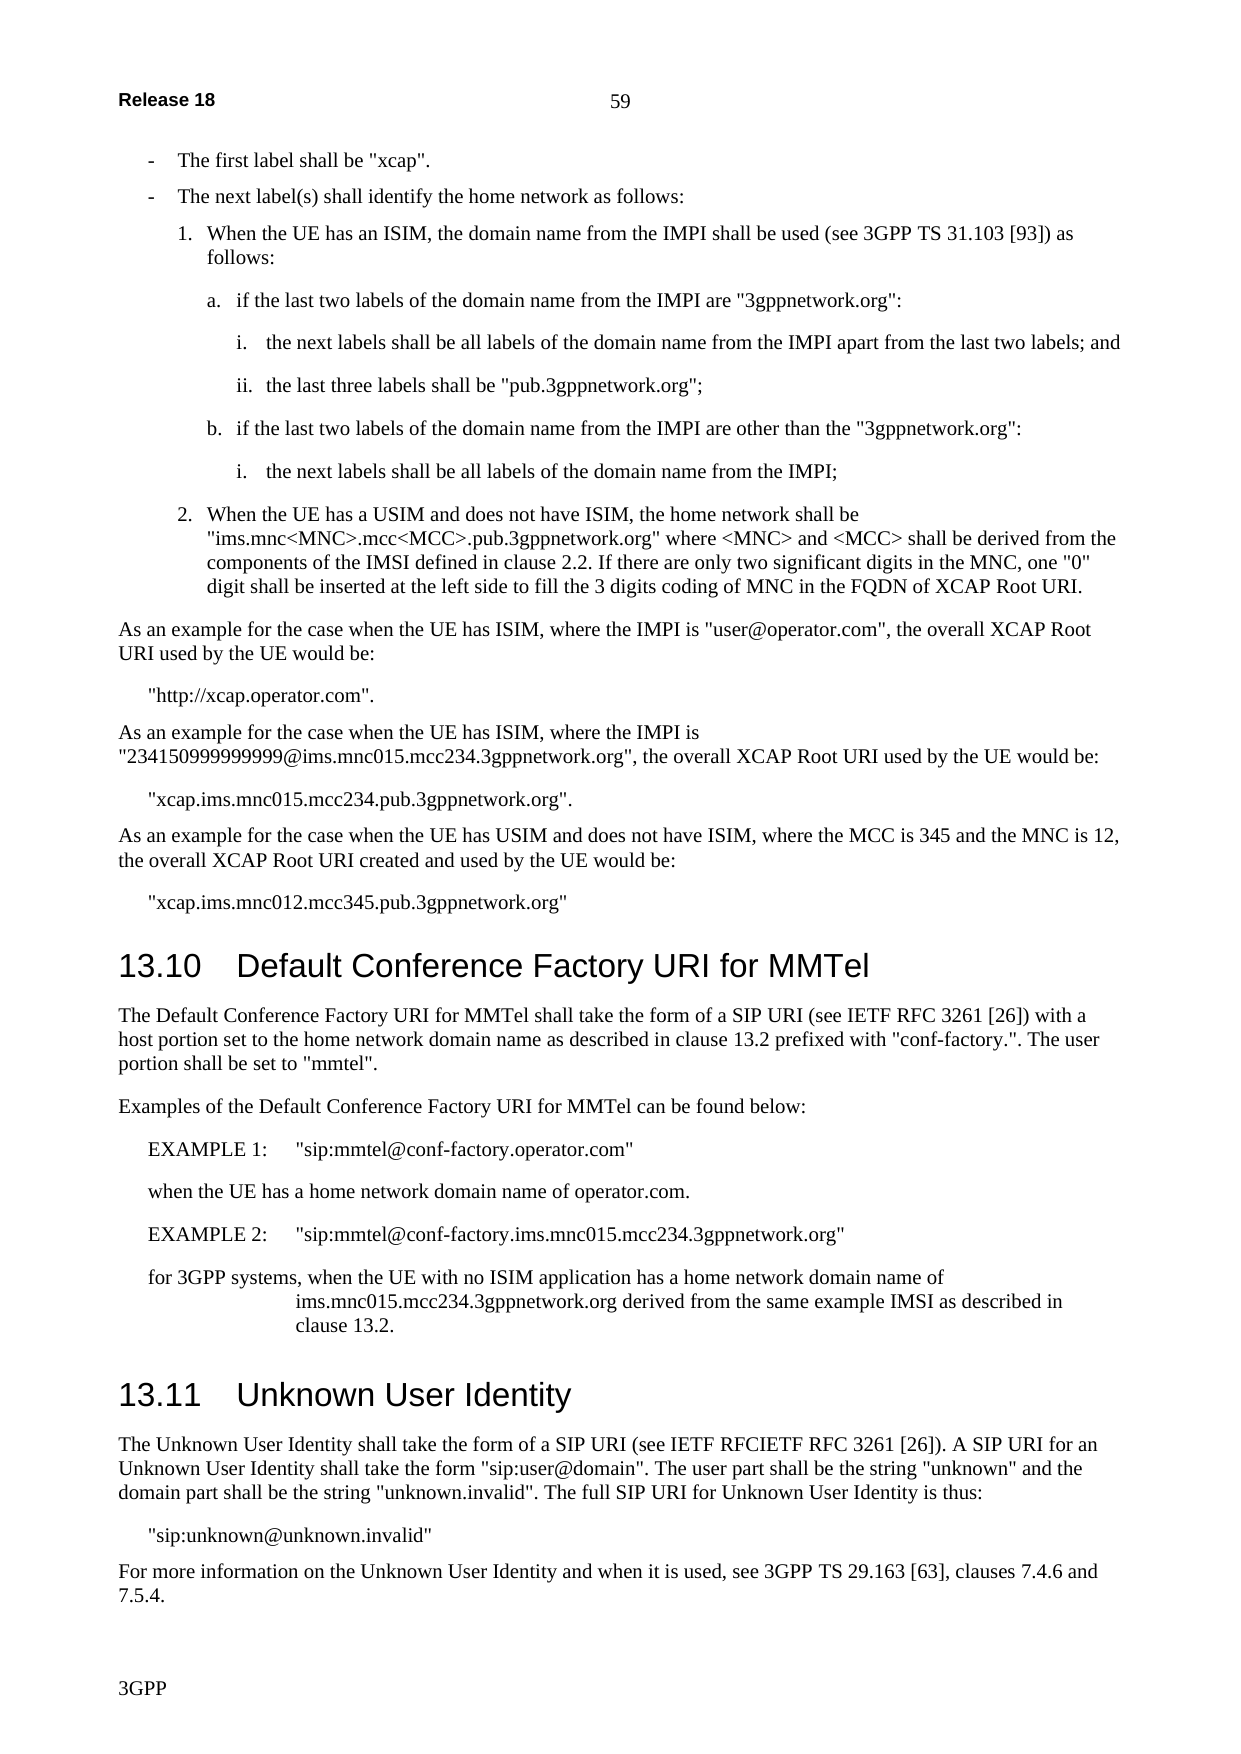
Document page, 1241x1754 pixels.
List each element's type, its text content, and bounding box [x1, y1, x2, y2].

text For more information on the Unknown User Identity and when it is used, see 3GPP TS 29.163 [63], clauses 7.4.6 and 7.5.4. [118, 1559, 1122, 1607]
text a. if the last two labels of the domain name from the IMPI are "3gppnetwork.org": [207, 287, 1122, 312]
text "xcap.ims.mnc015.mcc234.pub.3gppnetwork.org". [148, 787, 1122, 811]
text when the UE has a home network domain name of operator.com. [148, 1179, 1122, 1203]
text b. if the last two labels of the domain name from the IMPI are other than the "3gppnetwork.org": [207, 416, 1122, 440]
text ii. the last three labels shall be "pub.3gppnetwork.org"; [236, 373, 1122, 397]
text "sip:unknown@unknown.invalid" [148, 1523, 1122, 1547]
text i. the next labels shall be all labels of the domain name from the IMPI; [236, 459, 1122, 483]
text The Default Conference Factory URI for MMTel shall take the form of a SIP URI (see IETF RFC 3261 [26]) with a host portion set to the home network domain name as described in clause 13.2 prefixed with "conf-factory.". The user portion shall be set to "mmtel". [118, 1003, 1122, 1075]
text As an example for the case when the UE has USIM and does not have ISIM, where the MCC is 345 and the MNC is 12, the overall XCAP Root URI created and used by the UE would be: [118, 823, 1122, 872]
text EXAMPLE 2: "sip:mmtel@conf-factory.ims.mnc015.mcc234.3gppnetwork.org" [148, 1222, 1122, 1246]
text "http://xcap.operator.com". [148, 683, 1122, 707]
text 2. When the UE has a USIM and does not have ISIM, the home network shall be "ims.mnc<MNC>.mcc<MCC>.pub.3gppnetwork.org" where <MNC> and <MCC> shall be derived from the components of the IMSI defined in clause 2.2. If there are only two significant digits in the MNC, one "0" digit shall be inserted at the left side to fill the 3 digits coding of MNC in the FQDN of XCAP Root URI. [177, 502, 1122, 598]
text - The first label shall be "xcap". [148, 147, 1122, 172]
text "xcap.ims.mnc012.mcc345.pub.3gppnetwork.org" [148, 890, 1122, 914]
text EXAMPLE 1: "sip:mmtel@conf-factory.operator.com" [148, 1137, 1122, 1161]
text for 3GPP systems, when the UE with no ISIM application has a home network domain name of ims.mnc015.mcc234.3gppnetwork.org derived from the same example IMSI as described in clause 13.2. [148, 1265, 1122, 1337]
text As an example for the case when the UE has ISIM, where the IMPI is "234150999999999@ims.mnc015.mcc234.3gppnetwork.org", the overall XCAP Root URI used by the UE would be: [118, 720, 1122, 768]
text Examples of the Default Conference Factory URI for MMTel can be found below: [118, 1094, 1122, 1118]
text 1. When the UE has an ISIM, the domain name from the IMPI shall be used (see 3GPP TS 31.103 [93]) as follows: [177, 221, 1122, 269]
text The Unknown User Identity shall take the form of a SIP URI (see IETF RFCIETF RFC 3261 [26]). A SIP URI for an Unknown User Identity shall take the form "sip:user@domain". The user part shall be the string "unknown" and the domain part shall be the string "unknown.invalid". The full SIP URI for Unknown User Identity is thus: [118, 1432, 1122, 1504]
text - The next label(s) shall identify the home network as follows: [148, 184, 1122, 208]
subtitle 13.11 Unknown User Identity [118, 1375, 1122, 1413]
text i. the next labels shall be all labels of the domain name from the IMPI apart from the last two labels; and [236, 330, 1122, 354]
subtitle 13.10 Default Conference Factory URI for MMTel [118, 946, 1122, 984]
text As an example for the case when the UE has ISIM, where the IMPI is "user@operator.com", the overall XCAP Root URI used by the UE would be: [118, 617, 1122, 665]
